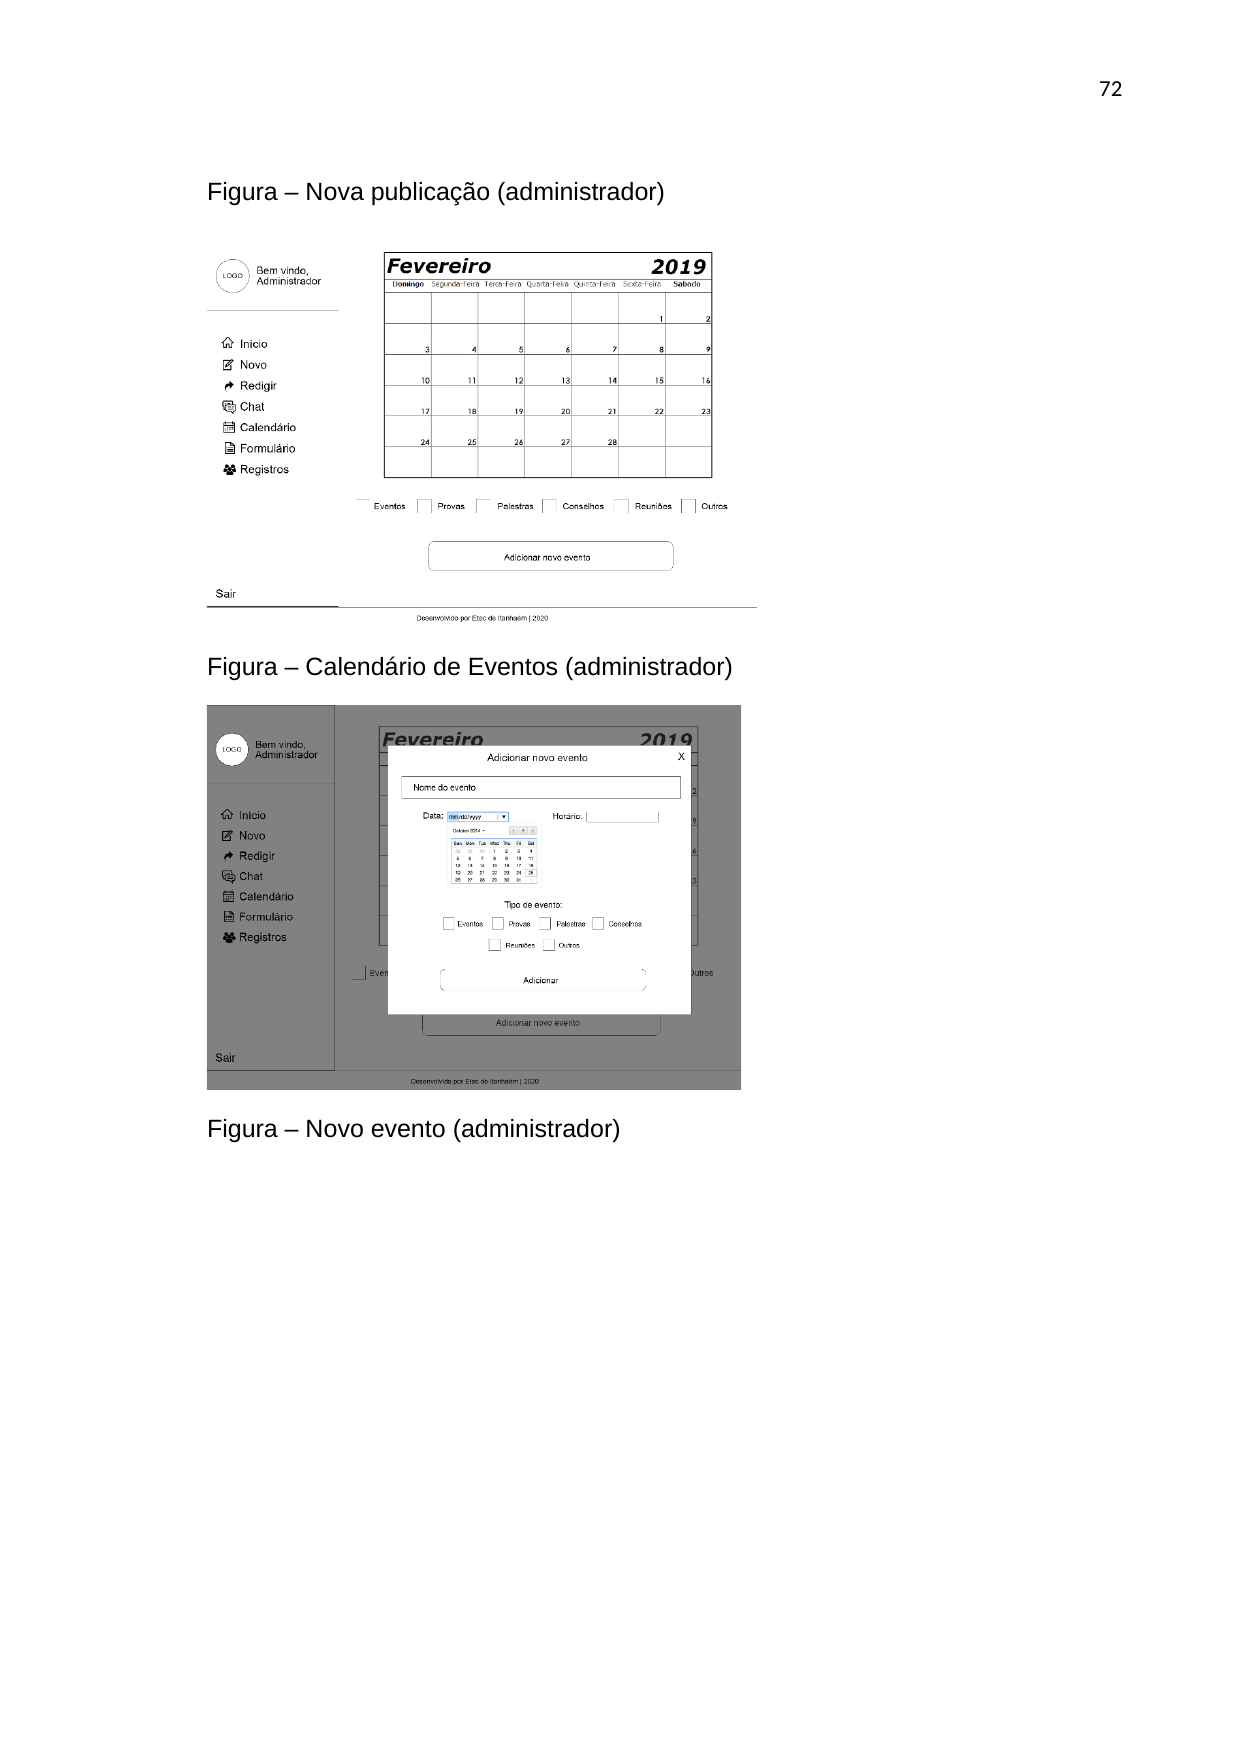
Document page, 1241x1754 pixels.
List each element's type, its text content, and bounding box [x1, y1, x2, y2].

picture [206, 231, 757, 627]
text Figura – Calendário de Eventos (administrador) [207, 651, 1122, 680]
text Figura – Novo evento (administrador) [207, 1114, 1122, 1143]
text Figura – Nova publicação (administrador) [207, 177, 1122, 206]
picture [206, 705, 742, 1090]
